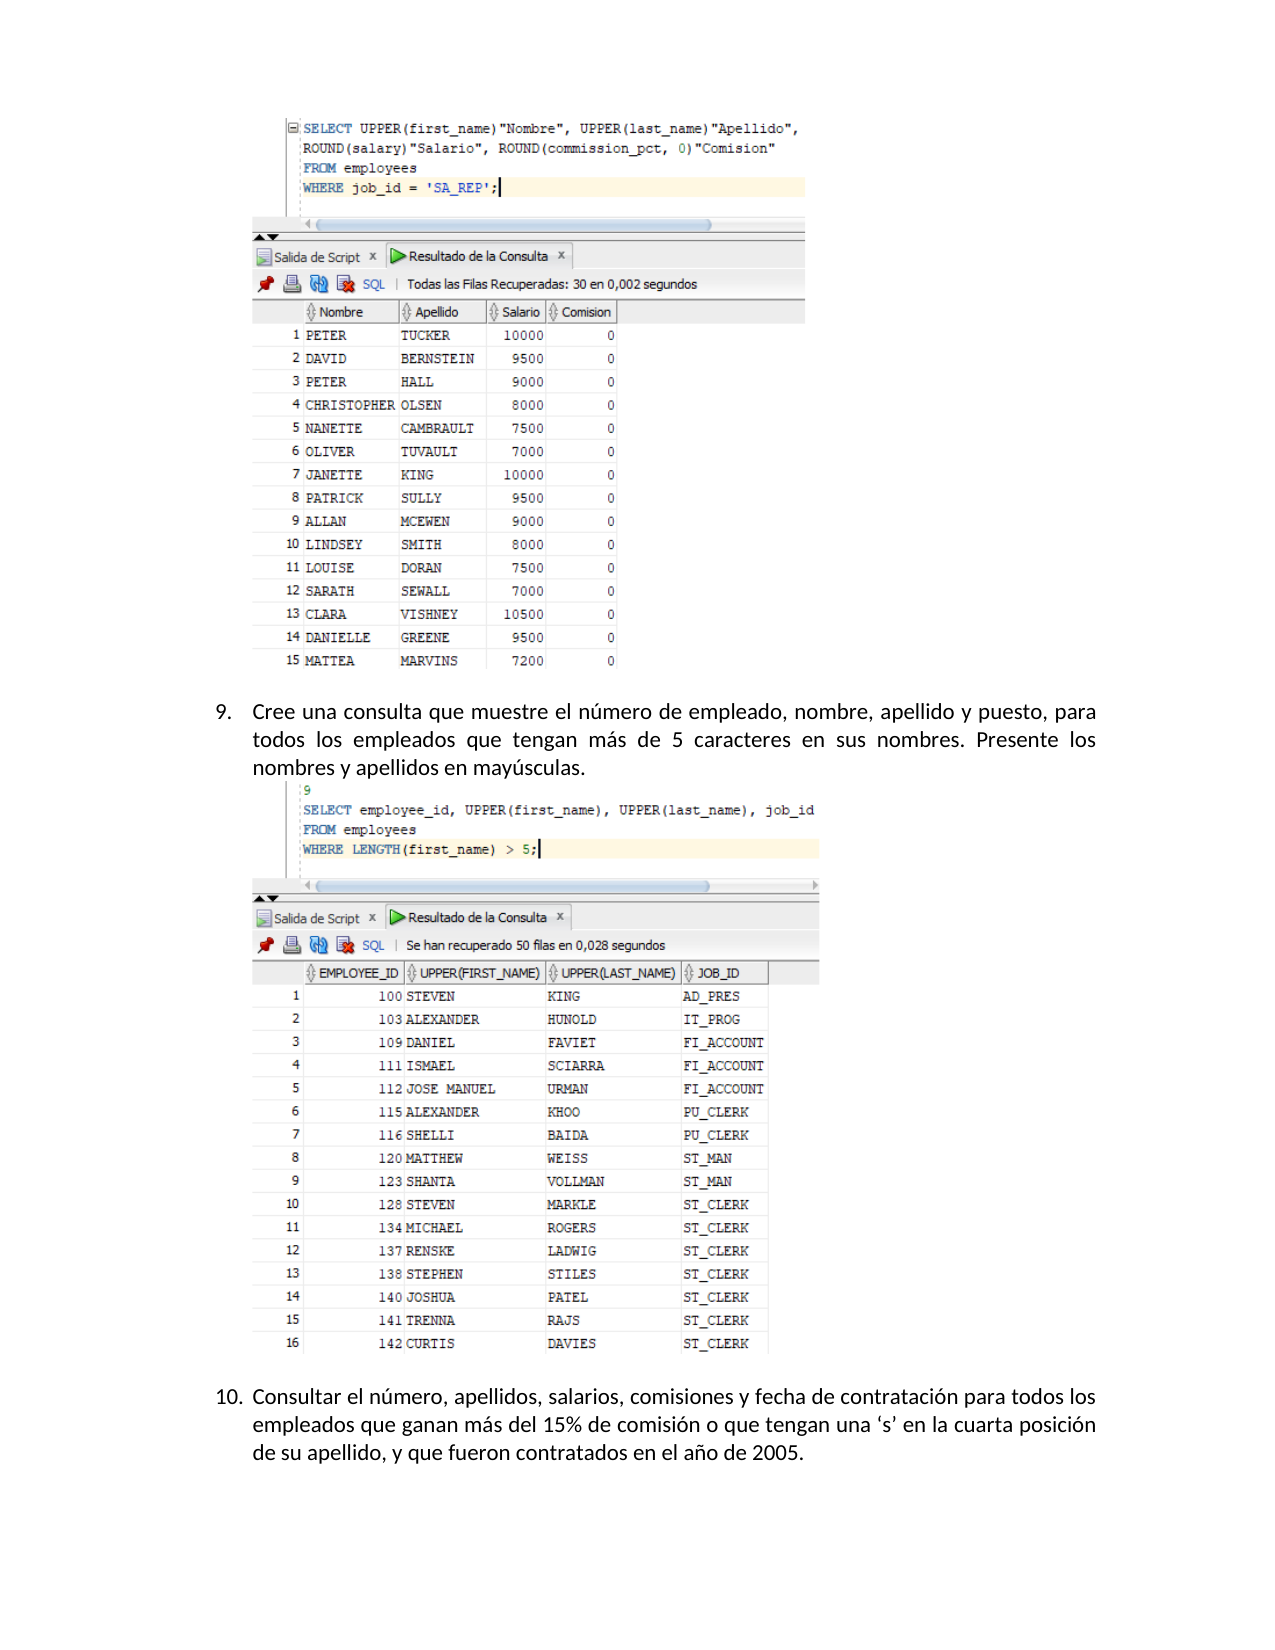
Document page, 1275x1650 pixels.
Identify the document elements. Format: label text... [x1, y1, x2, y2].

picture [252, 781, 820, 1354]
list Consultar el número, apellidos, salarios, comisiones y fecha de contratación para todos los empleados que ganan más del 15% de comisión o que tengan una ‘s’ en la cuarta posición de su apellido, y que fueron contratados en el año de 2005. [215, 1382, 1098, 1466]
list Cree una consulta que muestre el número de empleado, nombre, apellido y puesto, para todos los empleados que tengan más de 5 caracteres en sus nombres. Presente los nombres y apellidos en mayúsculas. [215, 697, 1098, 781]
picture [252, 118, 806, 669]
